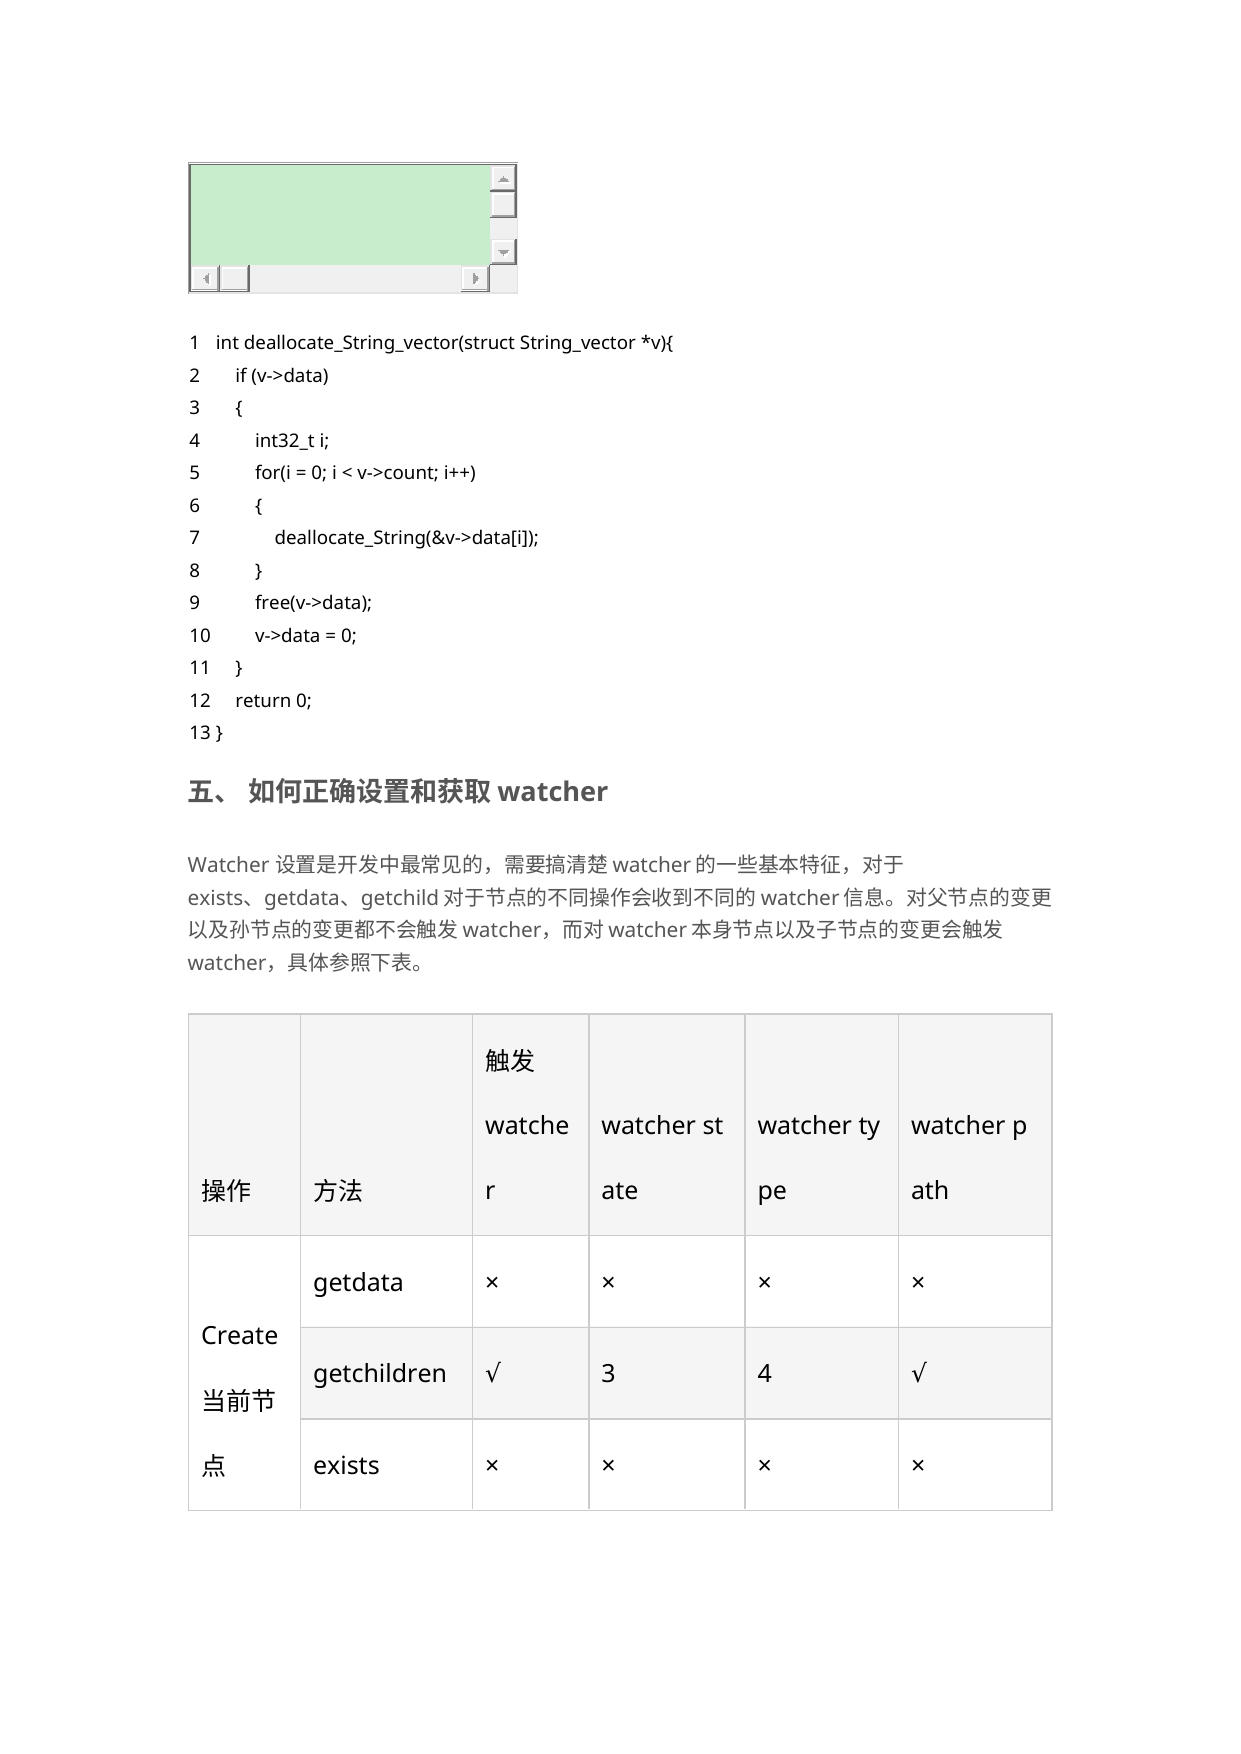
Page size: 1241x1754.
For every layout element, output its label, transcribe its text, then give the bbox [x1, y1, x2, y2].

table_cell × [473, 1420, 588, 1509]
table_cell exists [301, 1420, 472, 1509]
table_cell × [746, 1420, 898, 1509]
table_header 操作 [189, 1015, 300, 1235]
table_cell × [899, 1420, 1051, 1509]
text 五、 如何正确设置和获取watcher [187, 758, 1053, 823]
table_cell × [899, 1236, 1051, 1326]
text Watcher 设置是开发中最常见的，需要搞清楚watcher的一些基本特征，对于exists、getdata、getchild对于节点的不同操作会收到不同的 watcher信息。对父节点的变更以及孙节点的变更都不会触发watcher，而对watcher本身节点以及子节点的变更会触发watcher，具体参照下表。 [187, 848, 1053, 978]
table_cell × [590, 1236, 744, 1326]
table_header 方法 [301, 1015, 472, 1235]
table_cell × [473, 1236, 588, 1326]
table_cell Create当前节点 [189, 1236, 300, 1509]
table_header 1 2 3 4 5 6 7 8 9 10 11 12 13 [188, 325, 214, 750]
table_header watcher state [590, 1015, 744, 1235]
table_cell × [746, 1236, 898, 1326]
table_cell × [590, 1420, 744, 1509]
table_header watcher path [899, 1015, 1051, 1235]
table_header int deallocate_String_vector(struct String_vector *v){ if (v->data) { int32_t i; for(i = 0; i < v->count; i++) { deallocate_String(&v->data[i]); } free(v->data); v->data = 0; } return 0; } [214, 325, 1053, 750]
table_cell 4 [746, 1328, 898, 1418]
table_header watcher type [746, 1015, 898, 1235]
table_cell 3 [590, 1328, 744, 1418]
table_cell getdata [301, 1236, 472, 1326]
table_header 触发watcher [473, 1015, 588, 1235]
table_cell √ [899, 1328, 1051, 1418]
table_cell getchildren [301, 1328, 472, 1418]
table_cell √ [473, 1328, 588, 1418]
